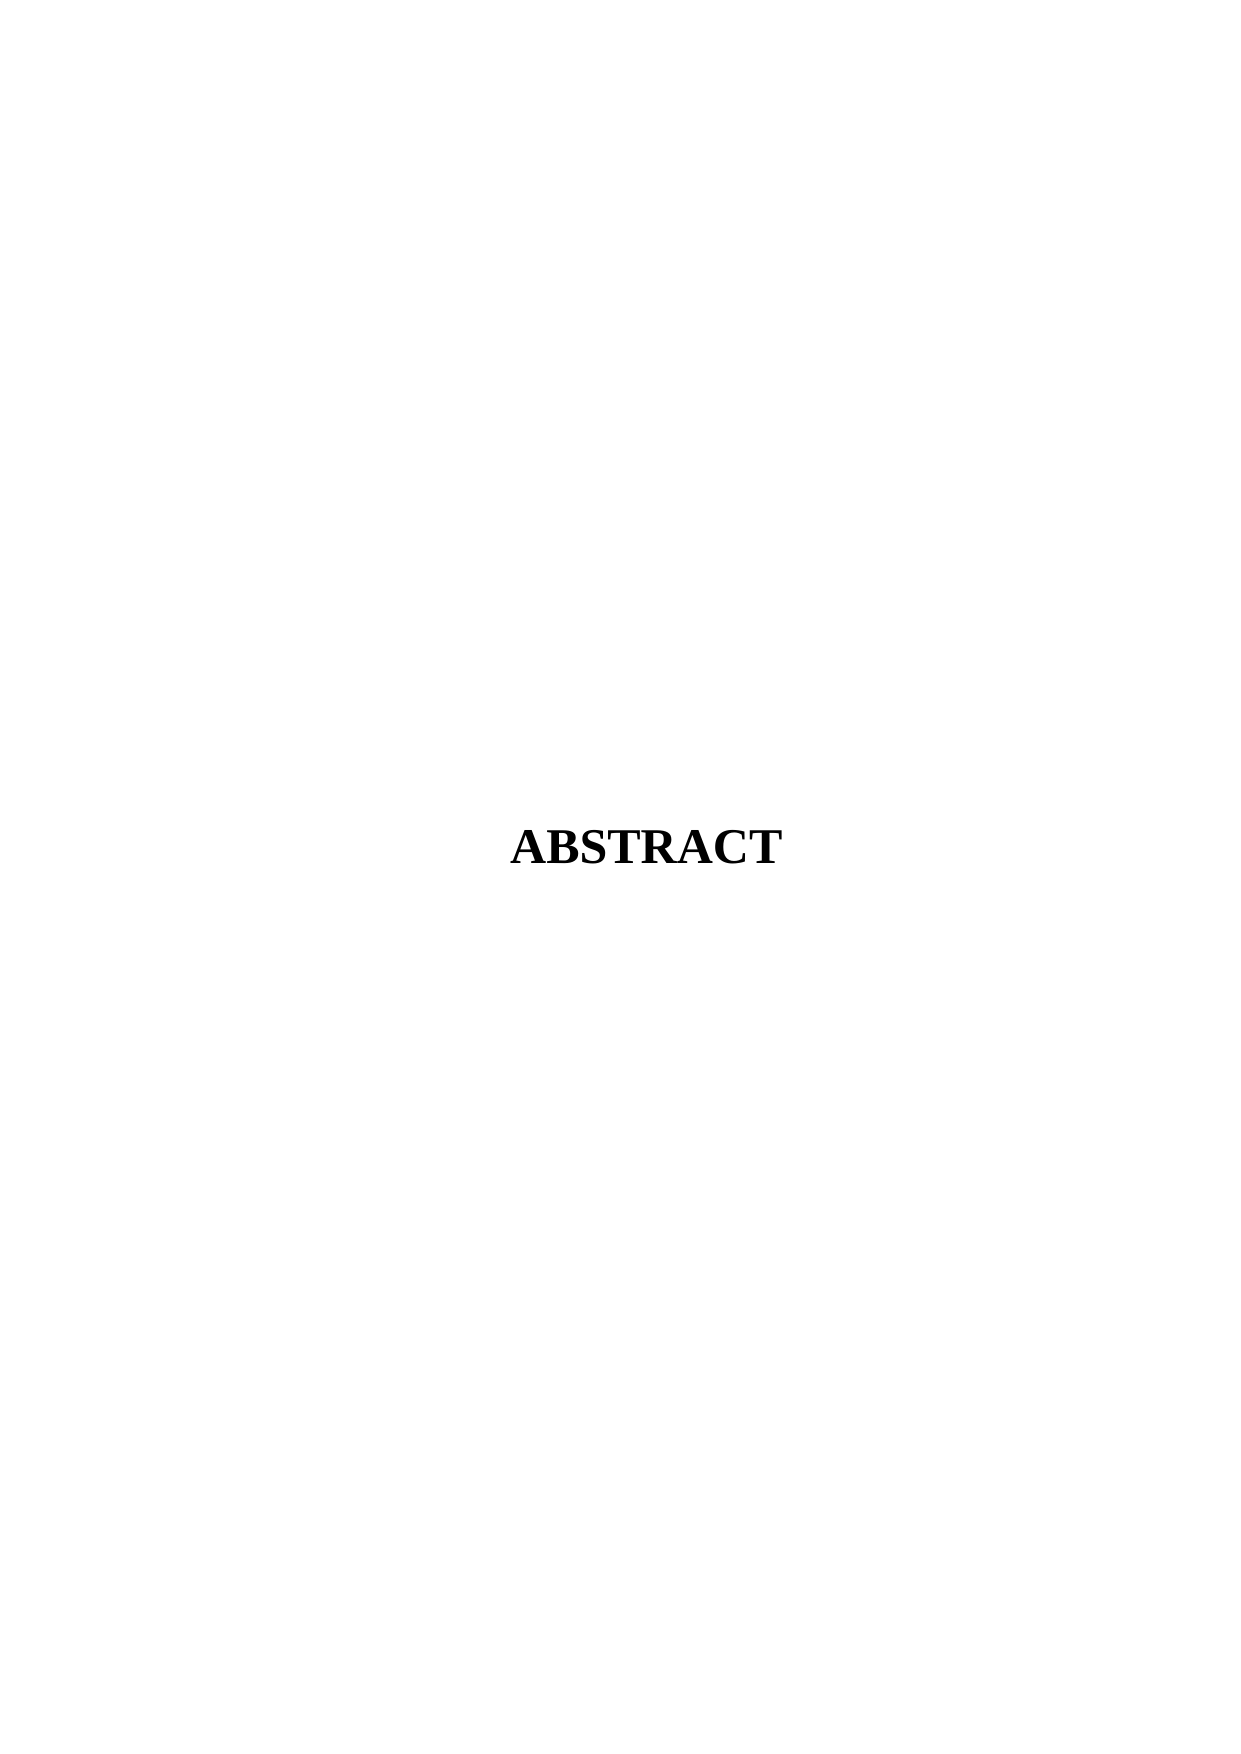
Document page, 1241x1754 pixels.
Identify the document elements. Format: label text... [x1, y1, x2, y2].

text ABSTRACT [129, 816, 1163, 874]
